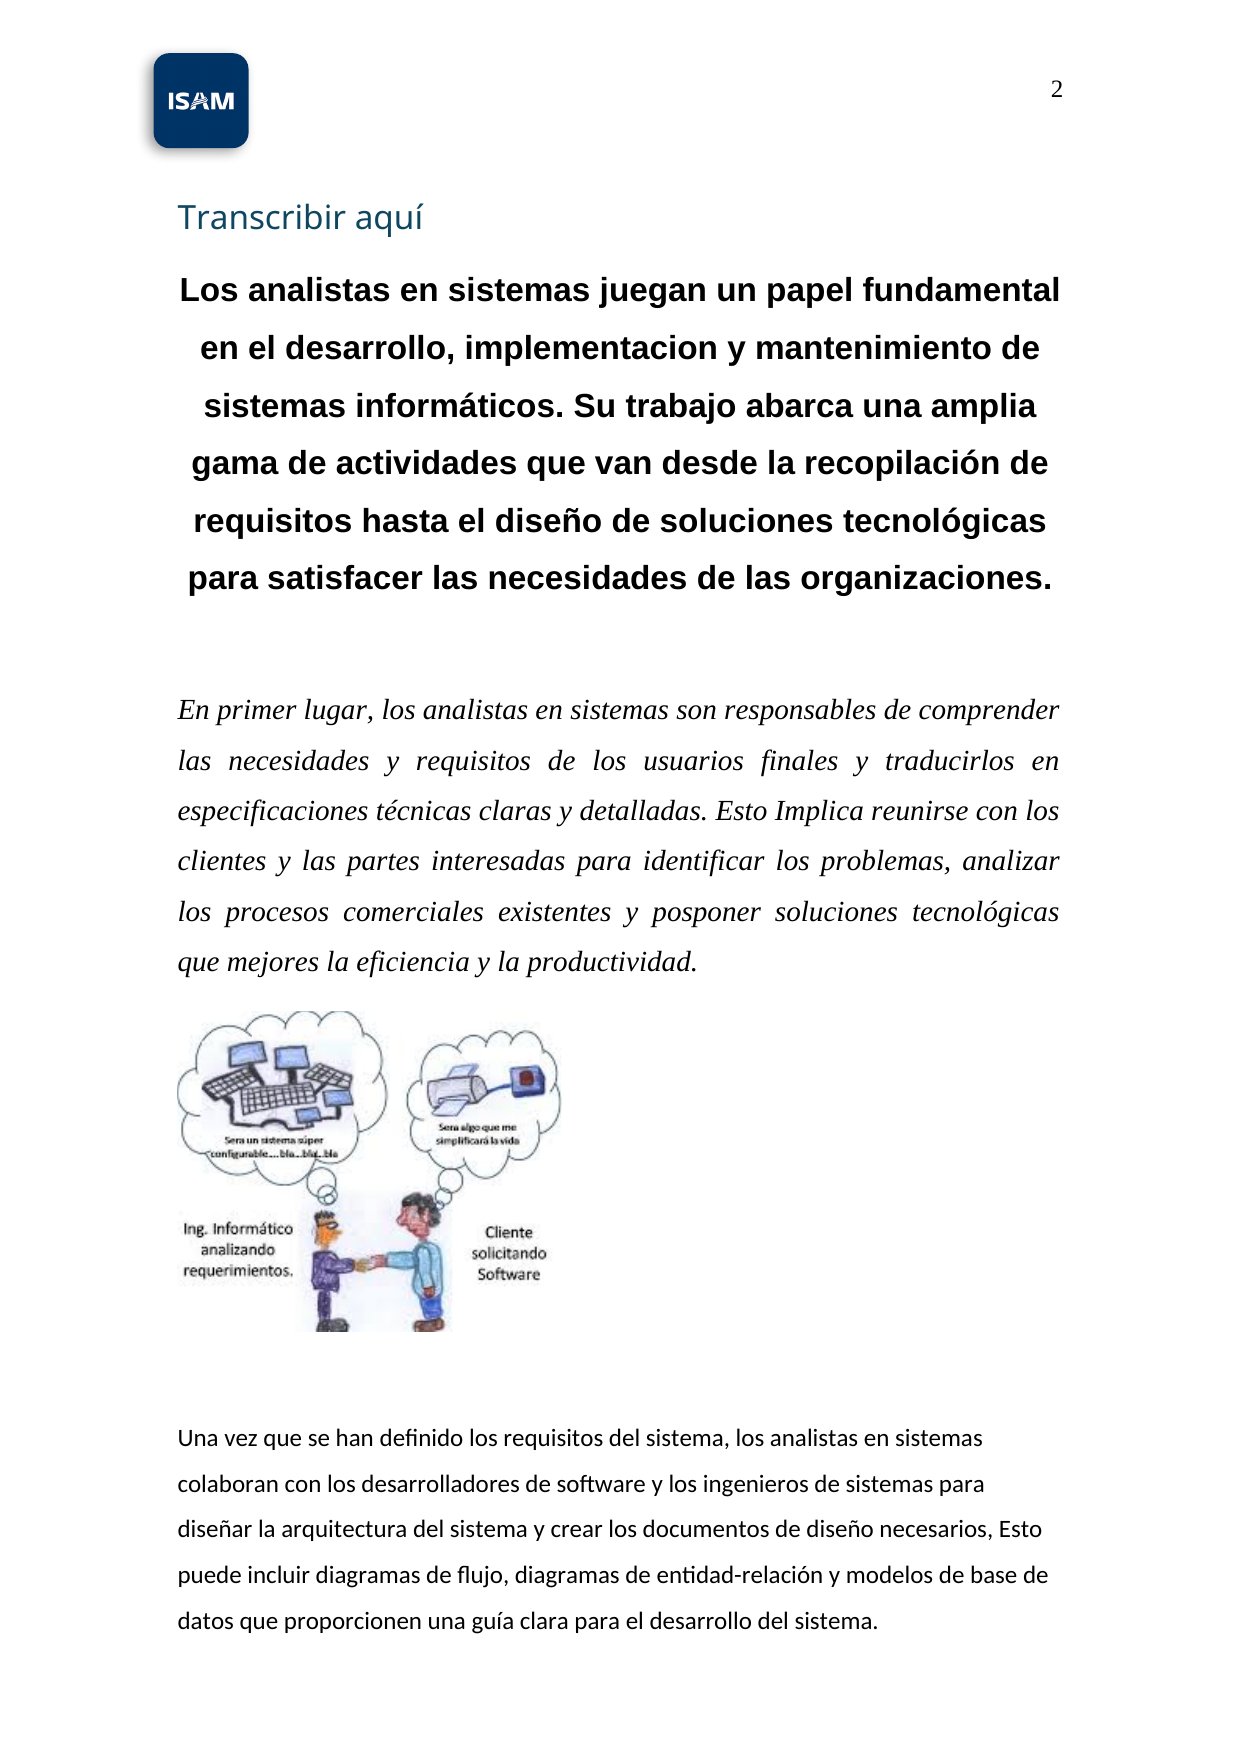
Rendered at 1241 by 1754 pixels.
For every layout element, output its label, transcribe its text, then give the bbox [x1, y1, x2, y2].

picture [153, 53, 249, 149]
picture [177, 1011, 562, 1332]
subtitle Transcribir aquí [177, 194, 1063, 239]
text Una vez que se han definido los requisitos del sistema, los analistas en sistemas colaboran con los desarrolladores de software y los ingenieros de sistemas para diseñar la arquitectura del sistema y crear los documentos de diseño necesarios, Esto puede incluir diagramas de flujo, diagramas de entidad-relación y modelos de base de datos que proporcionen una guía clara para el desarrollo del sistema. [177, 1422, 1063, 1636]
text Los analistas en sistemas juegan un papel fundamental en el desarrollo, implementacion y mantenimiento de sistemas informáticos. Su trabajo abarca una amplia gama de actividades que van desde la recopilación de requisitos hasta el diseño de soluciones tecnológicas para satisfacer las necesidades de las organizaciones. [177, 270, 1063, 597]
text En primer lugar, los analistas en sistemas son responsables de comprender las necesidades y requisitos de los usuarios finales y traducirlos en especificaciones técnicas claras y detalladas. Esto Implica reunirse con los clientes y las partes interesadas para identificar los problemas, analizar los procesos comerciales existentes y posponer soluciones tecnológicas que mejores la eficiencia y la productividad. [177, 692, 1063, 978]
